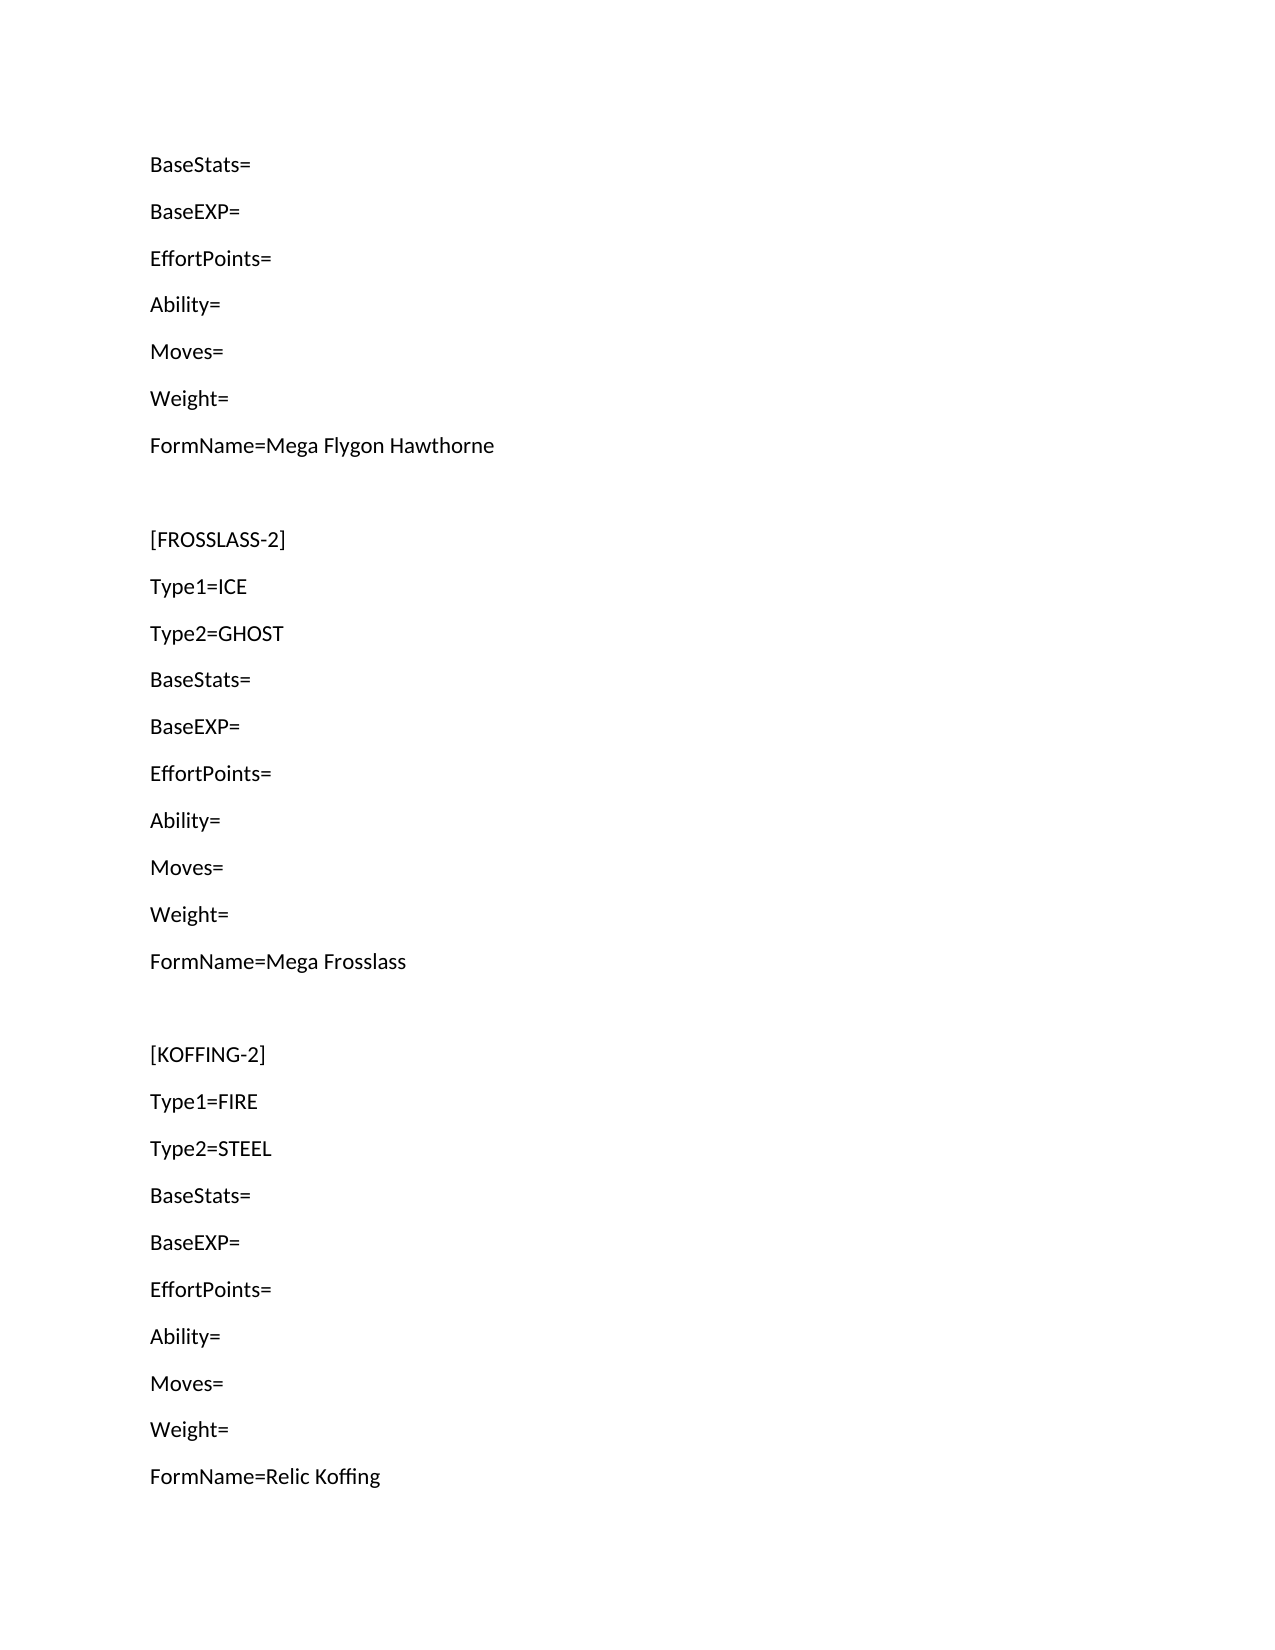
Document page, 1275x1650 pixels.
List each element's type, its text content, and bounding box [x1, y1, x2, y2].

text EffortPoints= [150, 244, 1125, 272]
text BaseStats= [150, 666, 1125, 694]
text Ability= [150, 291, 1125, 319]
text BaseStats= [150, 150, 1125, 178]
text BaseStats= [150, 1181, 1125, 1209]
text EffortPoints= [150, 759, 1125, 787]
text FormName=Relic Koffing [150, 1462, 1125, 1491]
text FormName=Mega Flygon Hawthorne [150, 431, 1125, 459]
text [FROSSLASS-2] [150, 525, 1125, 553]
text [KOFFING-2] [150, 1041, 1125, 1069]
text Moves= [150, 853, 1125, 881]
text FormName=Mega Frosslass [150, 947, 1125, 975]
text Type1=FIRE [150, 1087, 1125, 1116]
text Weight= [150, 900, 1125, 928]
text Type2=GHOST [150, 619, 1125, 647]
text Type1=ICE [150, 572, 1125, 600]
text EffortPoints= [150, 1275, 1125, 1303]
text BaseEXP= [150, 1228, 1125, 1256]
text Type2=STEEL [150, 1134, 1125, 1162]
text Moves= [150, 337, 1125, 366]
text Weight= [150, 384, 1125, 412]
text Ability= [150, 1322, 1125, 1350]
text BaseEXP= [150, 197, 1125, 225]
text Moves= [150, 1369, 1125, 1397]
text Ability= [150, 806, 1125, 834]
text BaseEXP= [150, 712, 1125, 741]
text Weight= [150, 1416, 1125, 1444]
